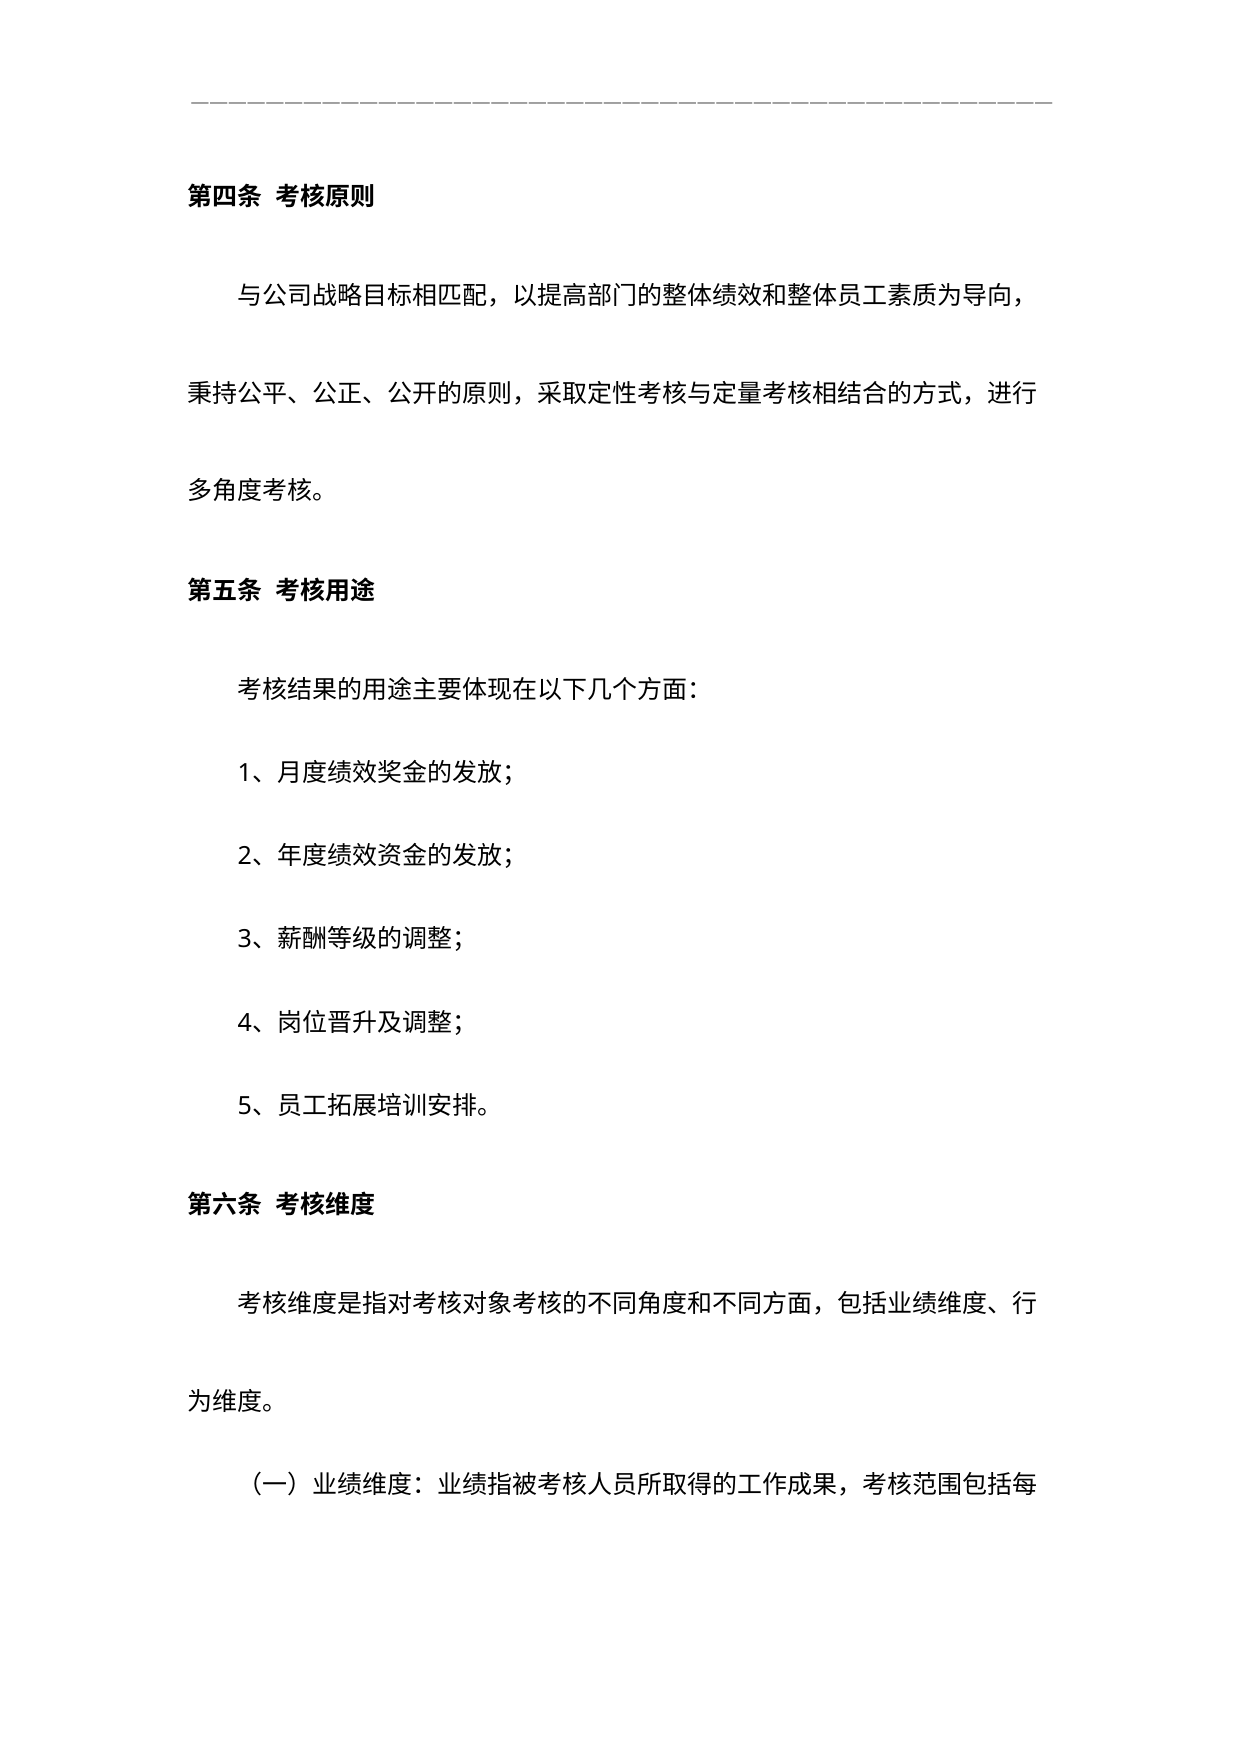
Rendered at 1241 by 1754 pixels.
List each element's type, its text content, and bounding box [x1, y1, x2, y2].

text 5、员工拓展培训安排。 [187, 1071, 1053, 1136]
text 3、薪酬等级的调整； [187, 904, 1053, 969]
text 4、岗位晋升及调整； [187, 988, 1053, 1053]
list 考核维度 [187, 1170, 1053, 1235]
text 考核维度是指对考核对象考核的不同角度和不同方面，包括业绩维度、行为维度。 [187, 1269, 1053, 1432]
list 考核原则 [187, 162, 1053, 227]
text 1、月度绩效奖金的发放； [187, 738, 1053, 803]
list 考核用途 [187, 556, 1053, 621]
text 考核结果的用途主要体现在以下几个方面： [187, 655, 1053, 720]
text 2、年度绩效资金的发放； [187, 821, 1053, 886]
text 与公司战略目标相匹配，以提高部门的整体绩效和整体员工素质为导向，秉持公平、公正、公开的原则，采取定性考核与定量考核相结合的方式，进行多角度考核。 [187, 261, 1053, 521]
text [187, 1450, 1053, 1515]
